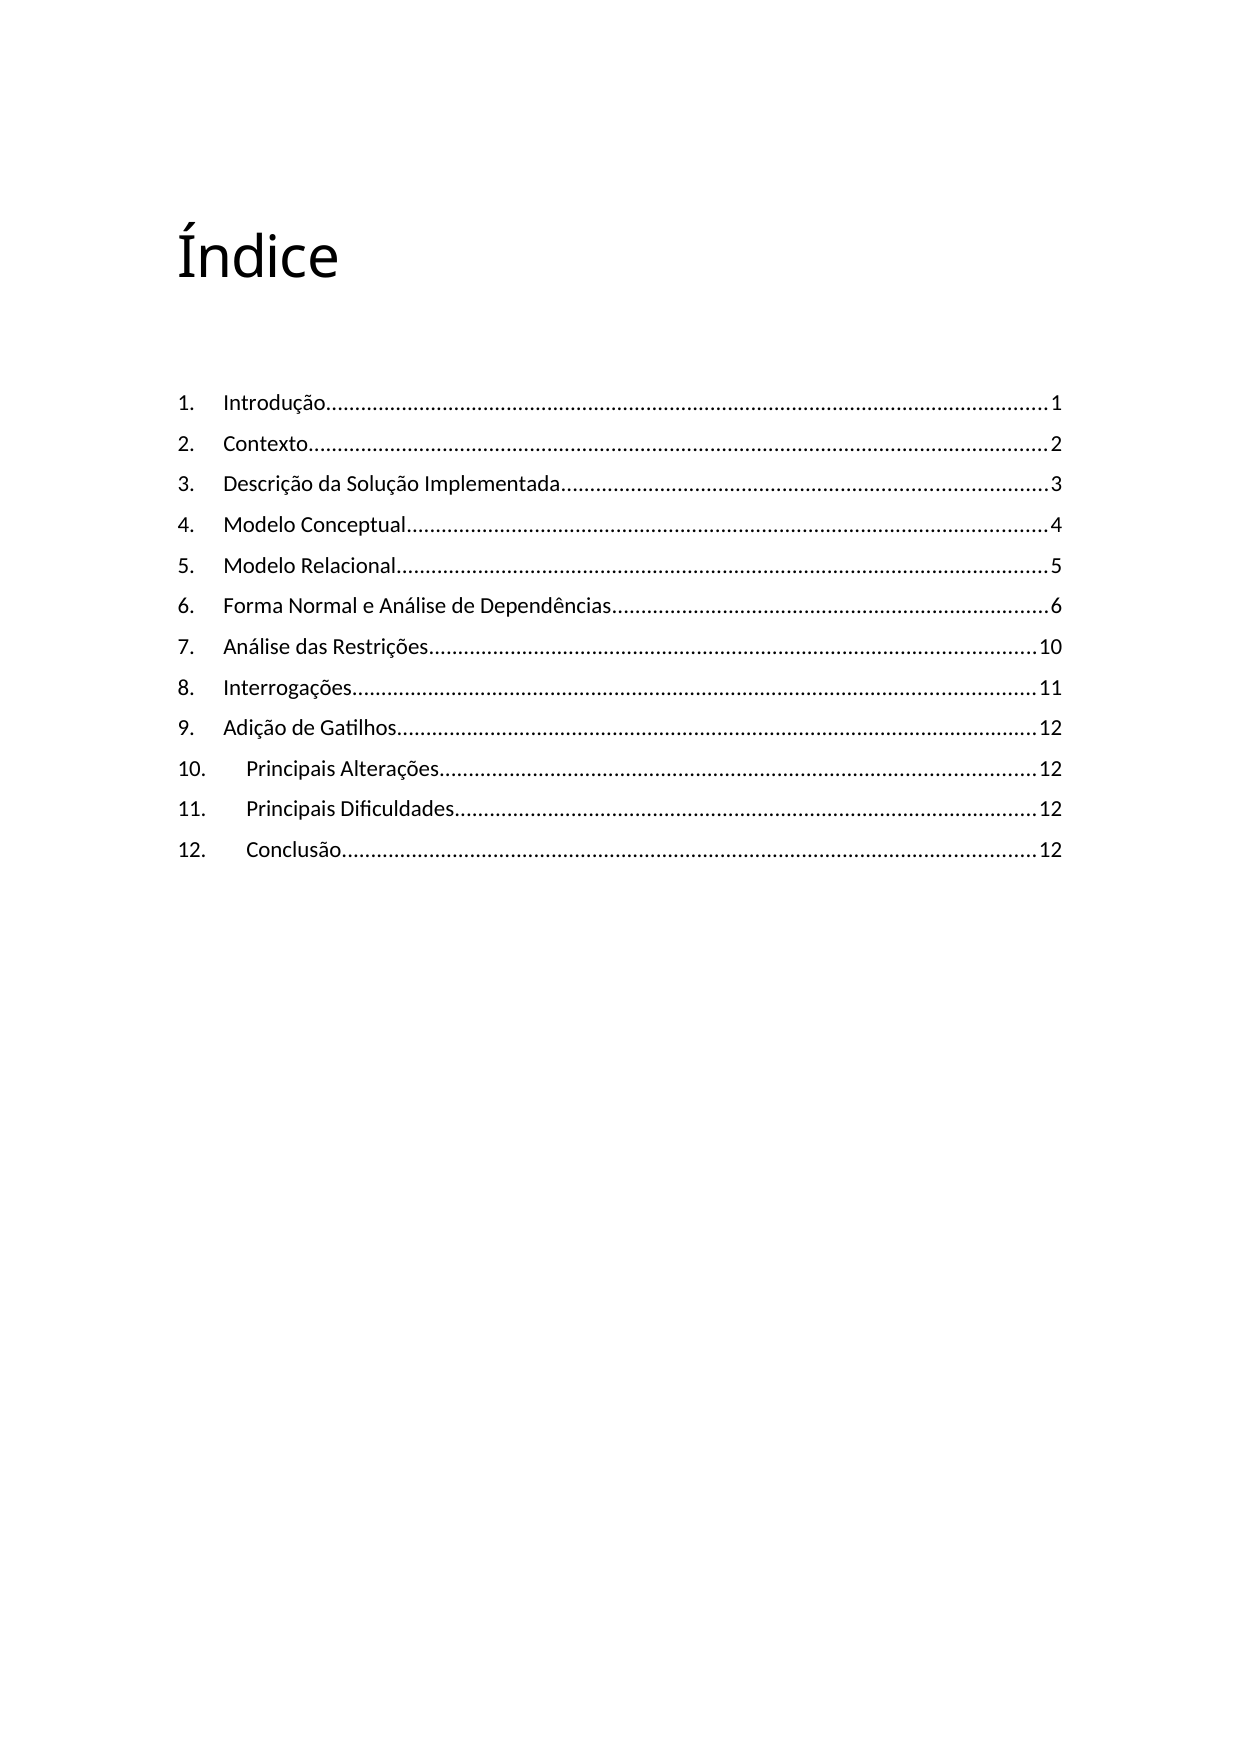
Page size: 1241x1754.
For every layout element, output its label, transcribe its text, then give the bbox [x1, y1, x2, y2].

text 4. Modelo Conceptual 4 [177, 510, 1063, 538]
text 11. Principais Dificuldades 12 [177, 794, 1063, 823]
text 1. Introdução 1 [177, 388, 1063, 416]
text 12. Conclusão 12 [177, 835, 1063, 863]
text 2. Contexto 2 [177, 429, 1063, 457]
text 7. Análise das Restrições 10 [177, 632, 1063, 660]
title Índice [177, 215, 1063, 294]
text 3. Descrição da Solução Implementada 3 [177, 469, 1063, 498]
text 8. Interrogações 11 [177, 673, 1063, 701]
text 5. Modelo Relacional 5 [177, 551, 1063, 579]
text 10. Principais Alterações 12 [177, 754, 1063, 782]
text 6. Forma Normal e Análise de Dependências 6 [177, 591, 1063, 619]
text 9. Adição de Gatilhos 12 [177, 713, 1063, 741]
